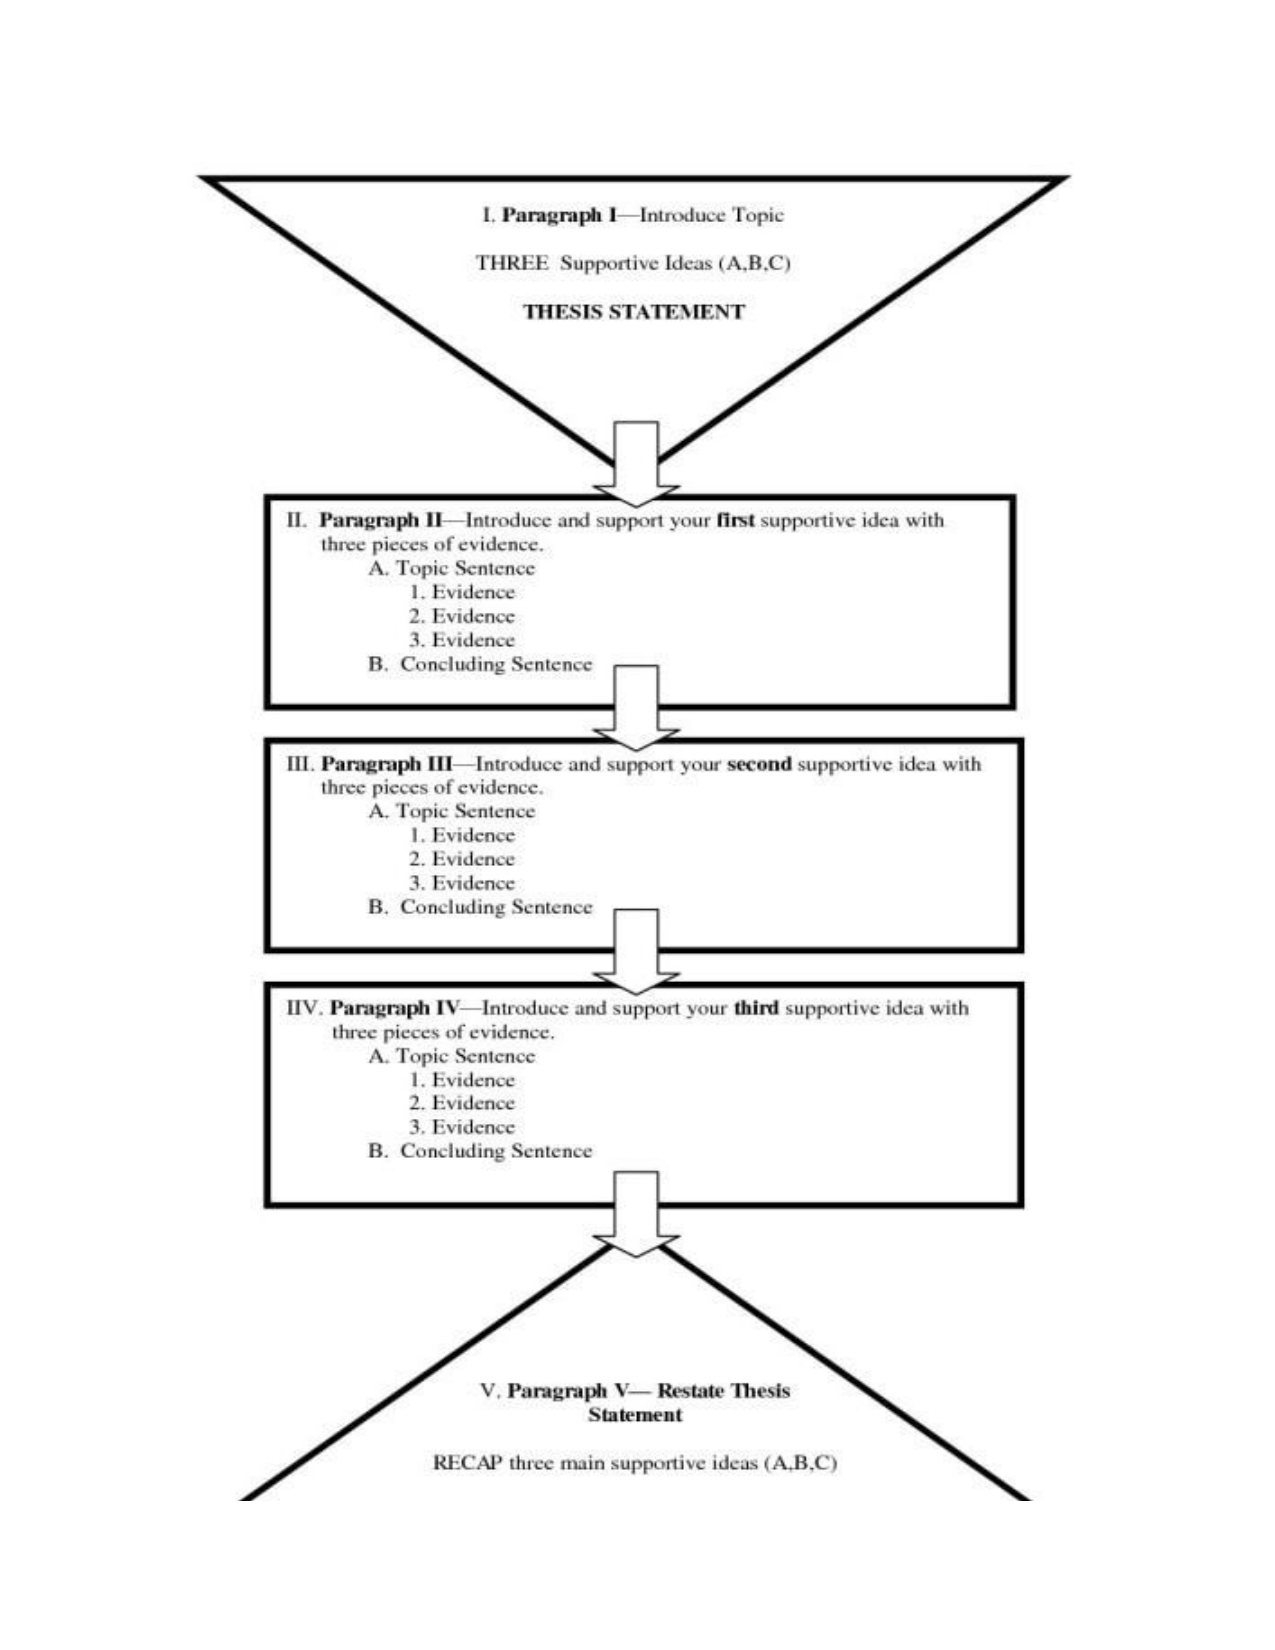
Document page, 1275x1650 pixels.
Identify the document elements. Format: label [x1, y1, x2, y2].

picture [150, 150, 1142, 1501]
